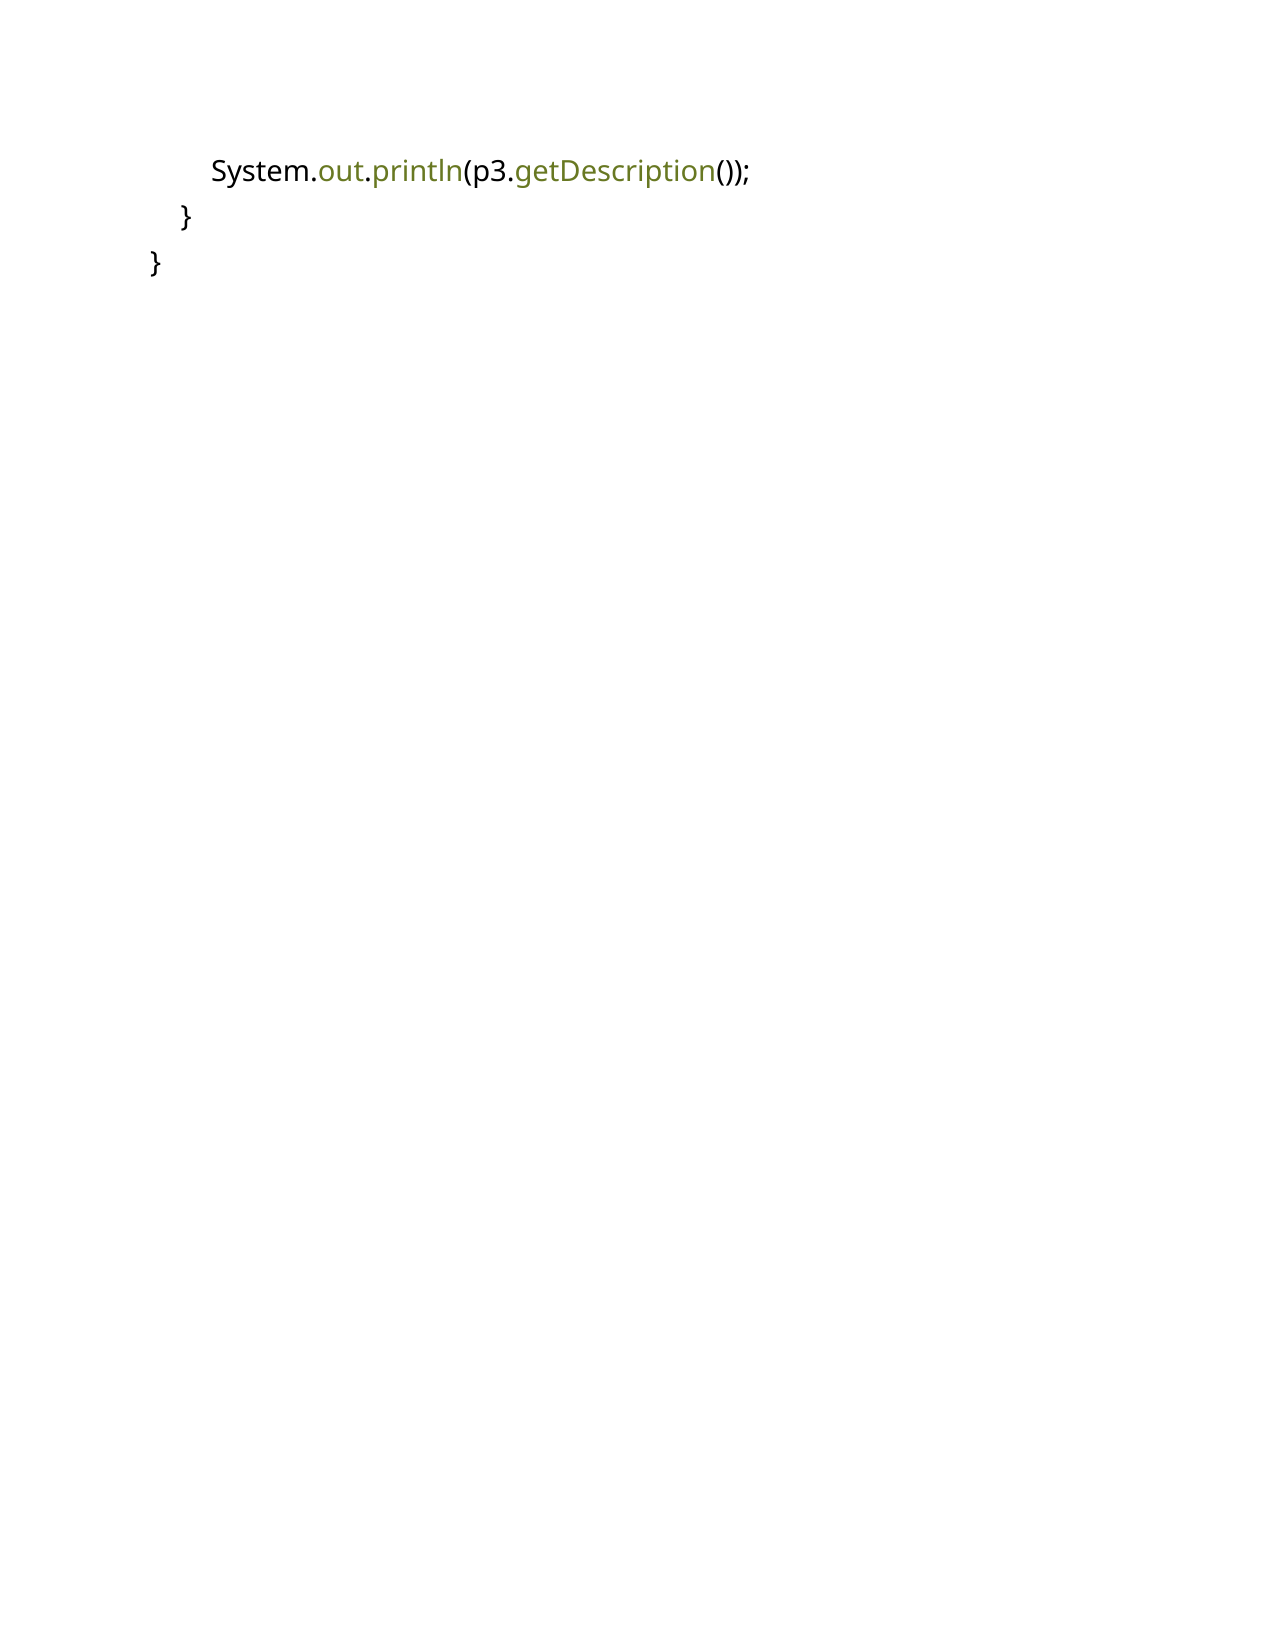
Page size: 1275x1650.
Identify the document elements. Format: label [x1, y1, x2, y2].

text [150, 150, 1125, 313]
